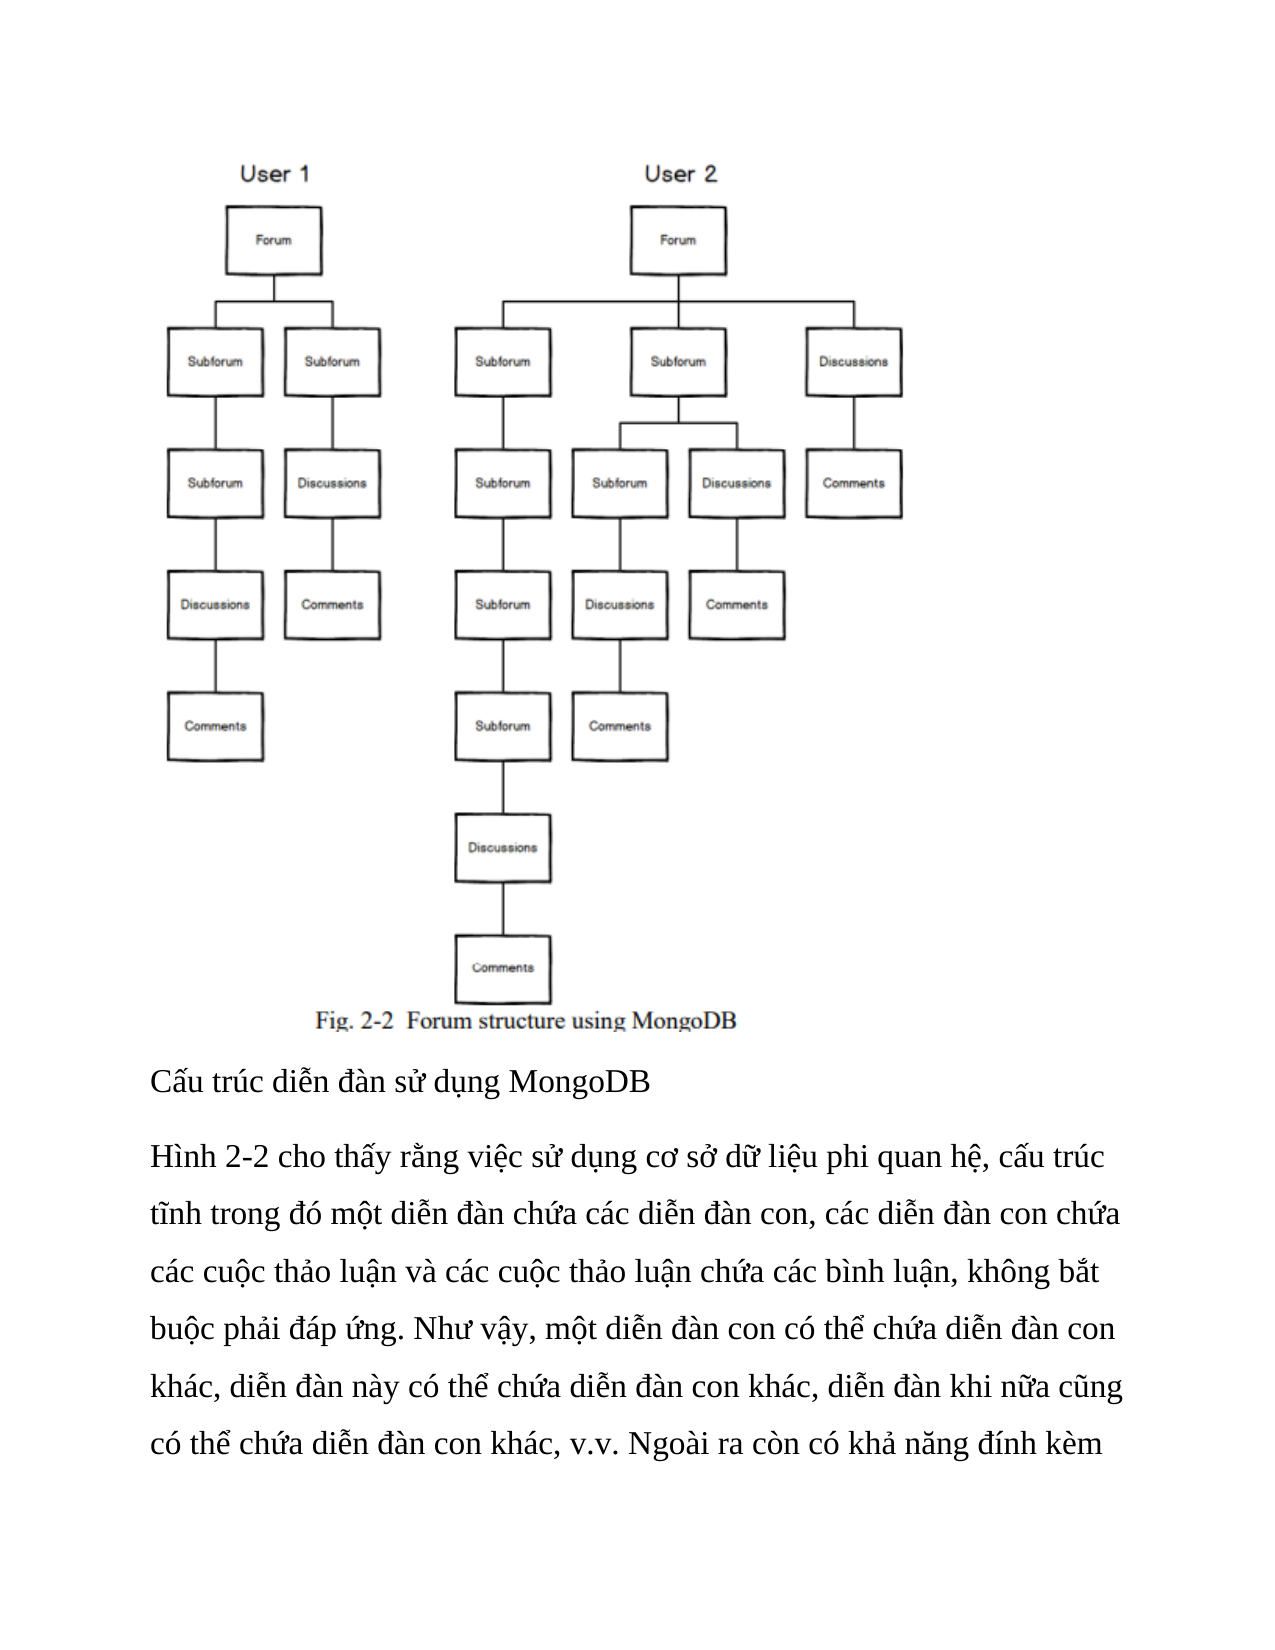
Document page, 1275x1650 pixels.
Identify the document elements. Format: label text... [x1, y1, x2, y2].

picture [150, 150, 925, 1032]
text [150, 1136, 1125, 1462]
text Cấu trúc diễn đàn sử dụng MongoDB [150, 1062, 1125, 1100]
